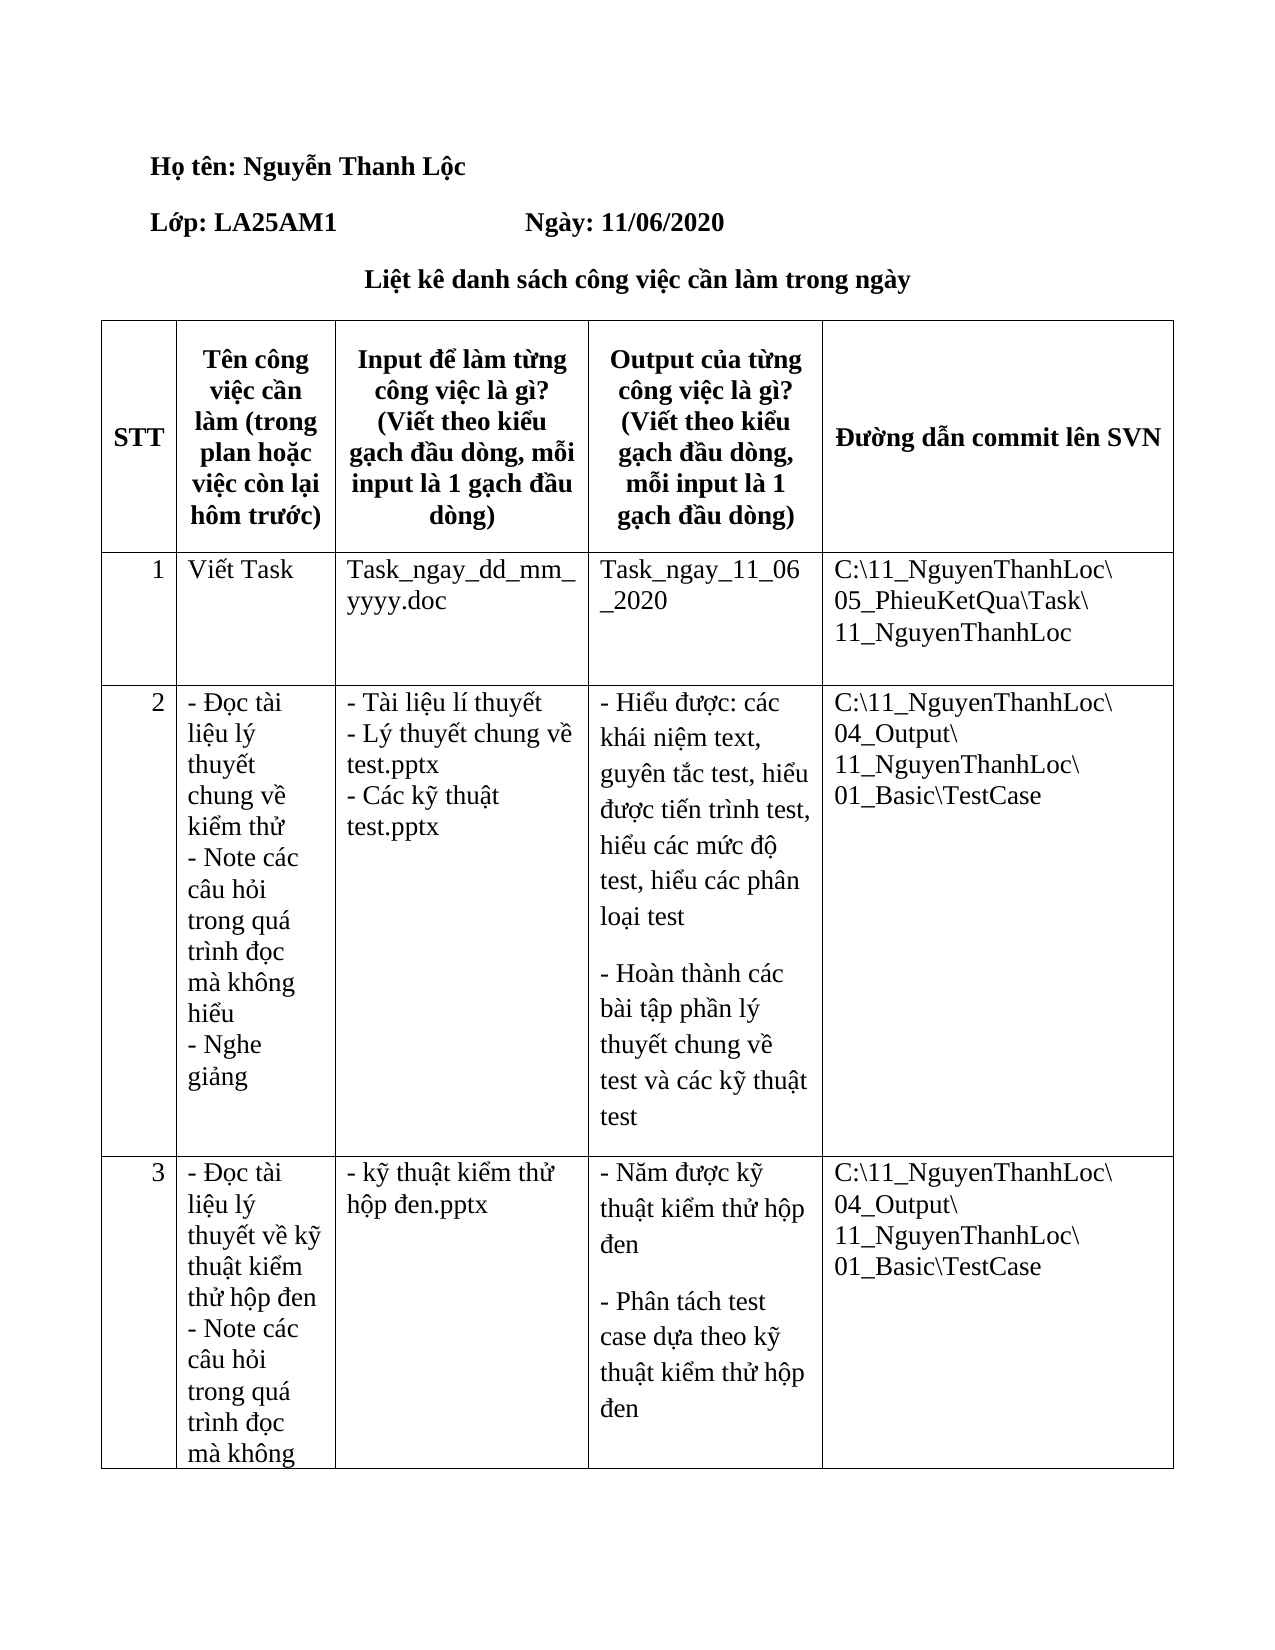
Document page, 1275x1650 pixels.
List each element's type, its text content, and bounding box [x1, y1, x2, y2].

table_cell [823, 1157, 1173, 1468]
text Liệt kê danh sách công việc cần làm trong ngày [150, 263, 1125, 294]
table_cell 3 [102, 1157, 176, 1468]
table_cell - Hiểu được: các khái niệm text, guyên tắc test, hiểu được tiến trình test, hiểu các mức độ test, hiểu các phân loại test - Hoàn thành các bài tập phần lý thuyết chung về test và các kỹ thuật test [589, 686, 822, 1156]
text Họ tên: Nguyễn Thanh Lộc [150, 150, 1125, 181]
table_cell Viết Task [177, 553, 335, 685]
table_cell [336, 1157, 588, 1468]
table_cell C:\11_NguyenThanhLoc\05_PhieuKetQua\Task\11_NguyenThanhLoc [823, 553, 1173, 685]
table_cell C:\11_NguyenThanhLoc\04_Output\11_NguyenThanhLoc\01_Basic\TestCase [823, 686, 1173, 1156]
table_header Tên công việc cần làm (trong plan hoặc việc còn lại hôm trước) [177, 321, 335, 552]
table_cell - Đọc tài liệu lý thuyết chung về kiểm thử - Note các câu hỏi trong quá trình đọc mà không hiểu - Nghe giảng [177, 686, 335, 1156]
table_header STT [102, 321, 176, 552]
table_cell - Tài liệu lí thuyết - Lý thuyết chung về test.pptx - Các kỹ thuật test.pptx [336, 686, 588, 1156]
table_header Output của từng công việc là gì? (Viết theo kiểu gạch đầu dòng, mỗi input là 1 gạch đầu dòng) [589, 321, 822, 552]
table_cell Task_ngay_dd_mm_yyyy.doc [336, 553, 588, 685]
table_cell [177, 1157, 335, 1468]
text Lớp: LA25AM1 Ngày: 11/06/2020 [150, 207, 1125, 238]
table_cell 2 [102, 686, 176, 1156]
table_cell Task_ngay_11_06_2020 [589, 553, 822, 685]
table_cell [589, 1157, 822, 1468]
table_header Đường dẫn commit lên SVN [823, 321, 1173, 552]
table_cell 1 [102, 553, 176, 685]
table_header Input để làm từng công việc là gì? (Viết theo kiểu gạch đầu dòng, mỗi input là 1 gạch đầu dòng) [336, 321, 588, 552]
